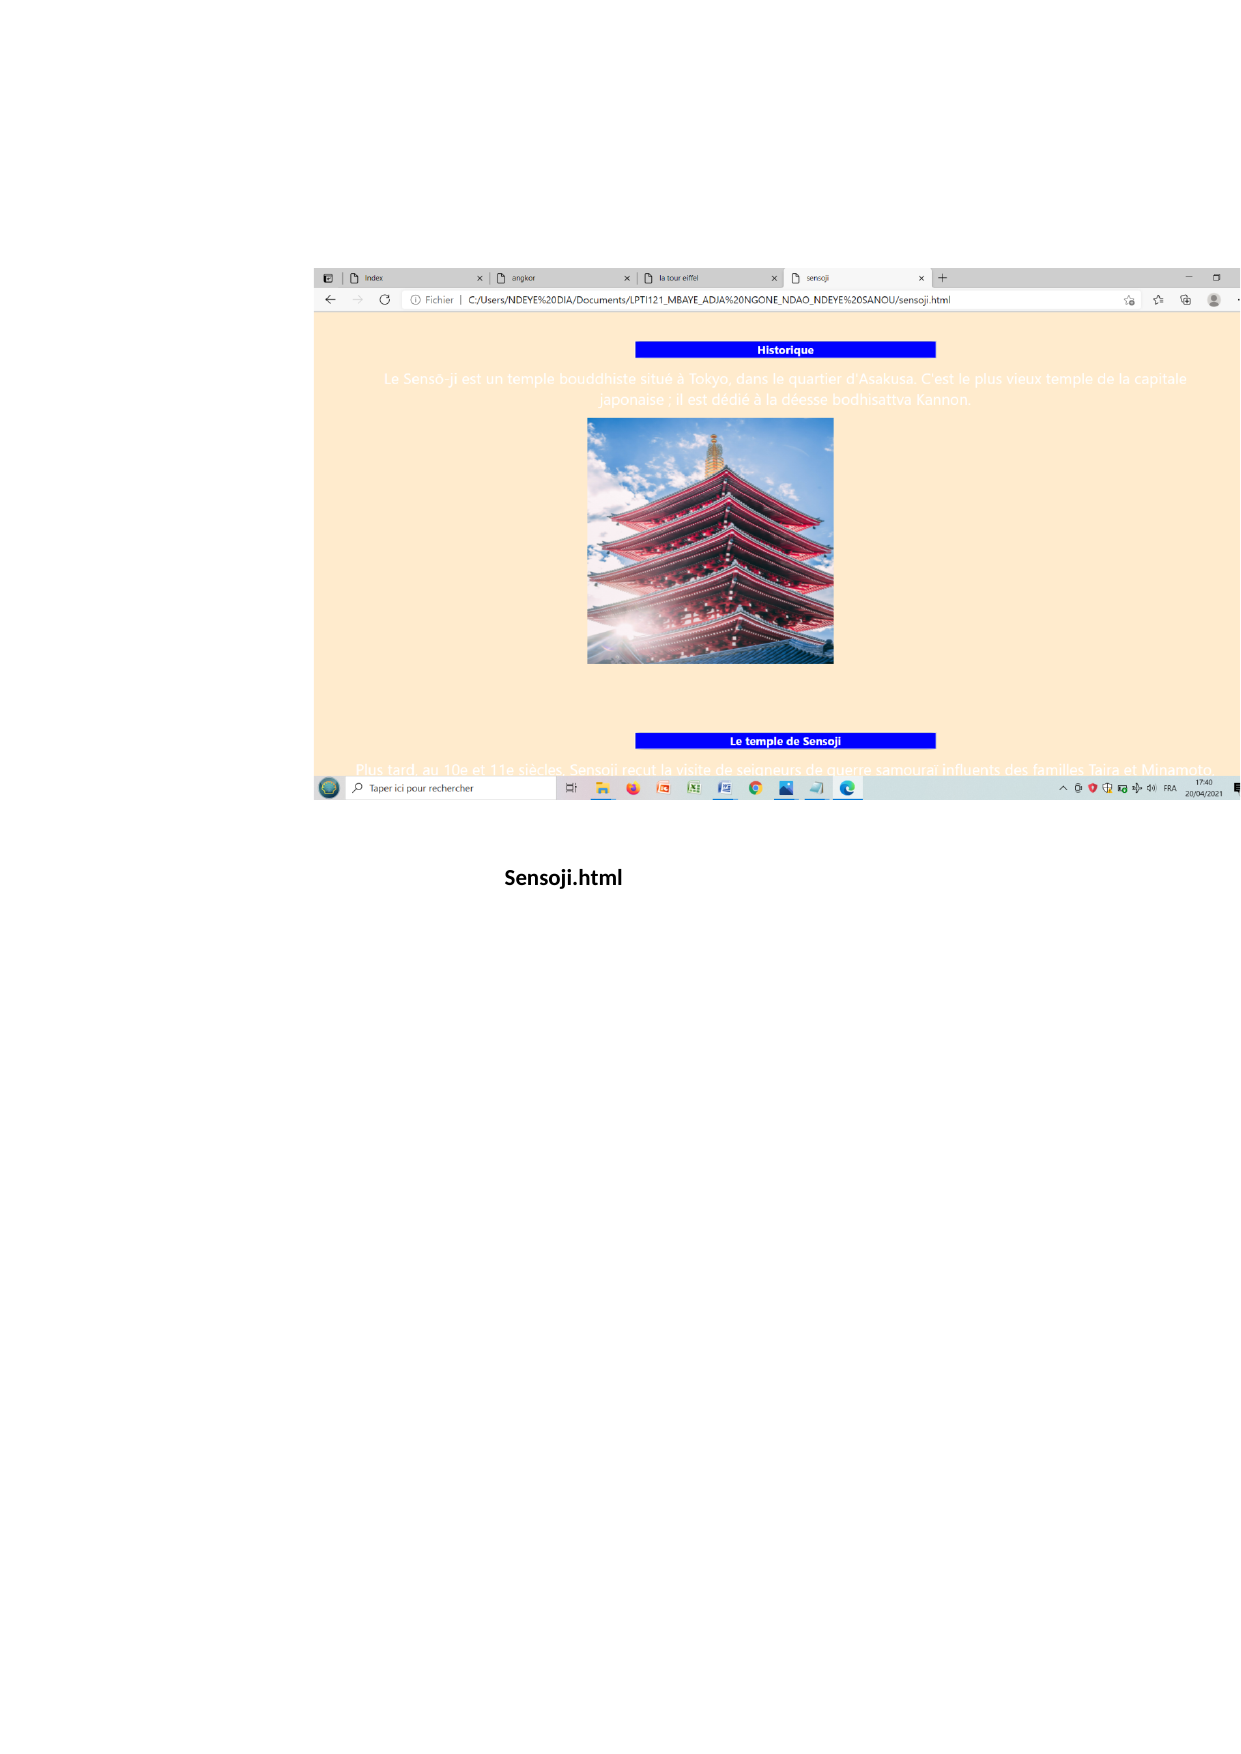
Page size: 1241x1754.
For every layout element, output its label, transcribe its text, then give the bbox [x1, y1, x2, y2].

list Sensoji.html [314, 863, 1093, 891]
picture [313, 268, 1241, 800]
